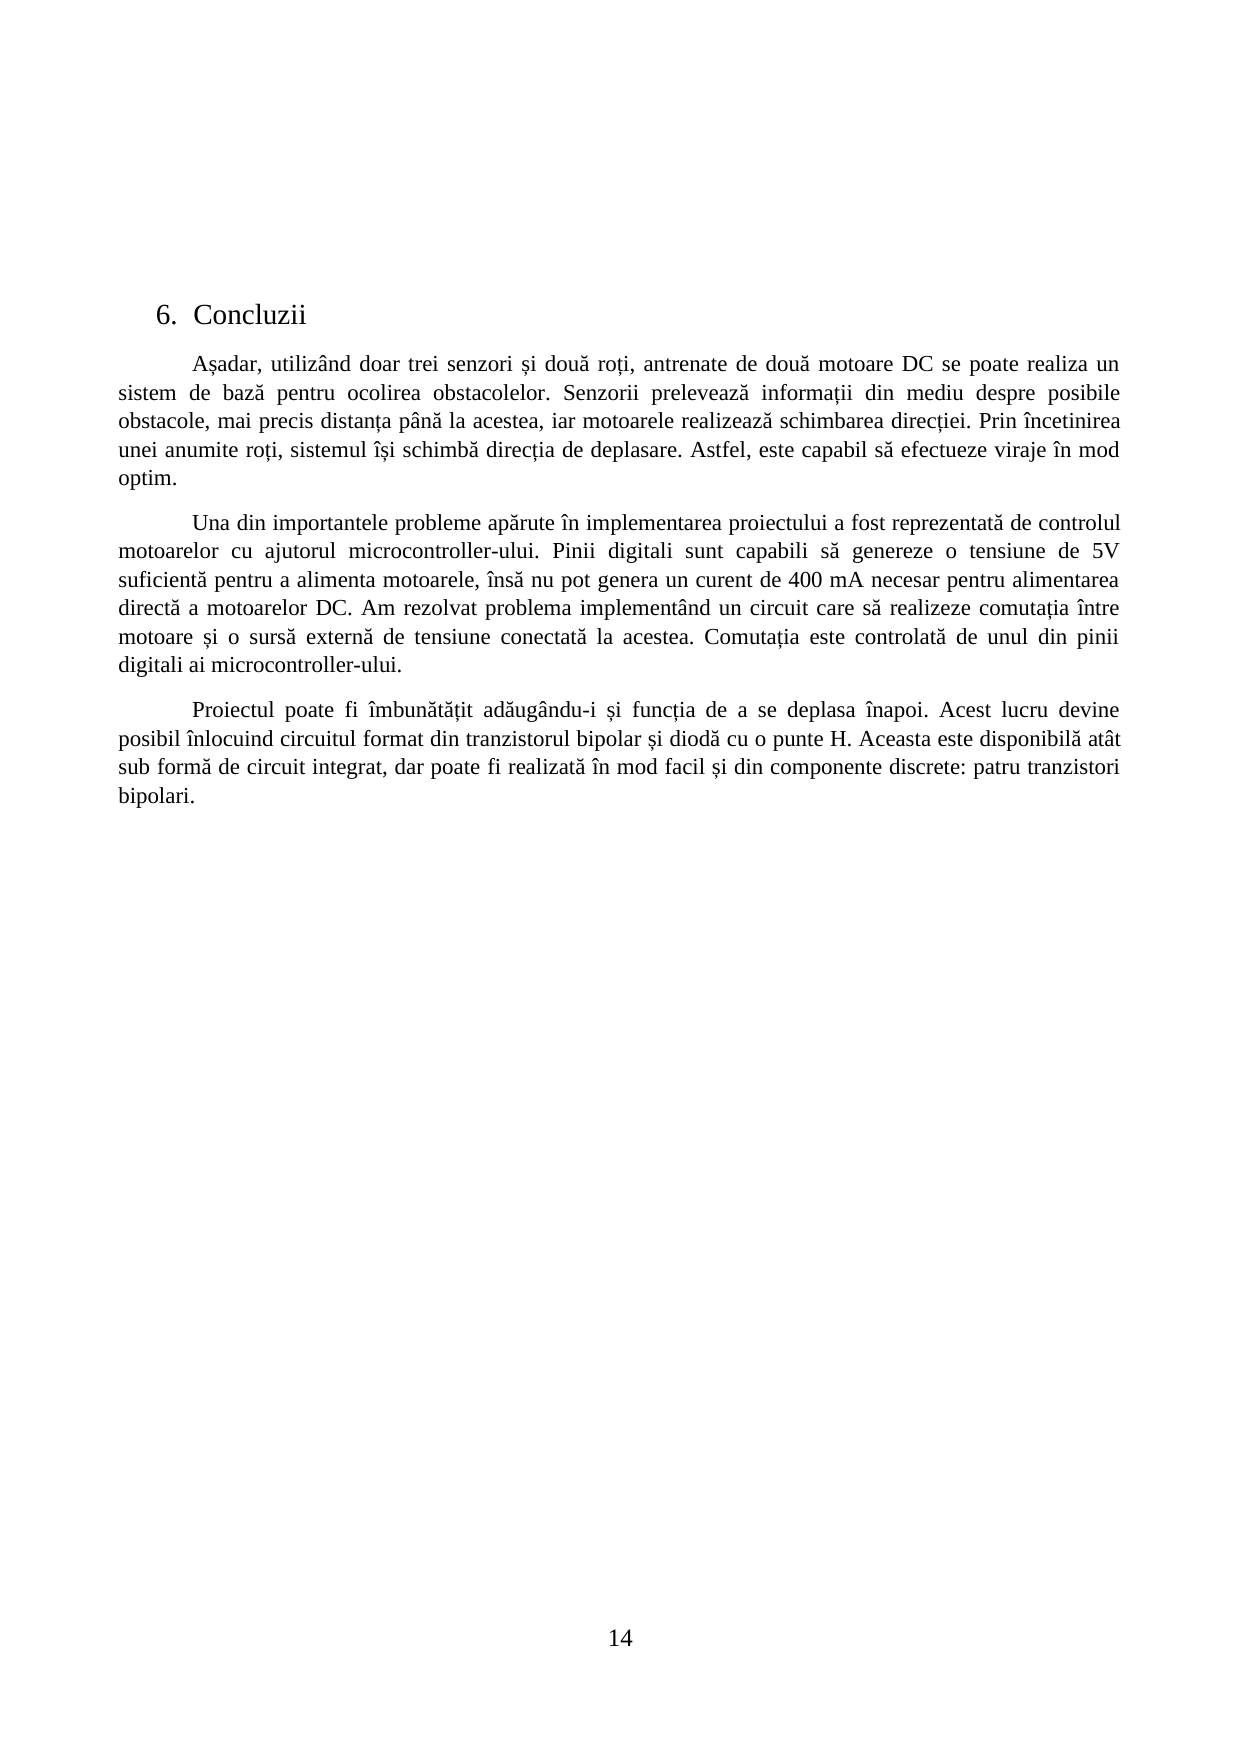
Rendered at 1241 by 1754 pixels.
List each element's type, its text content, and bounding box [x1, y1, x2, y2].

list Concluzii [156, 297, 1122, 331]
text Așadar, utilizând doar trei senzori și două roți, antrenate de două motoare DC se poate realiza un sistem de bază pentru ocolirea obstacolelor. Senzorii prelevează informații din mediu despre posibile obstacole, mai precis distanța până la acestea, iar motoarele realizează schimbarea direcției. Prin încetinirea unei anumite roți, sistemul își schimbă direcția de deplasare. Astfel, este capabil să efectueze viraje în mod optim. [118, 350, 1122, 490]
text Proiectul poate fi îmbunătățit adăugându-i și funcția de a se deplasa înapoi. Acest lucru devine posibil înlocuind circuitul format din tranzistorul bipolar și diodă cu o punte H. Aceasta este disponibilă atât sub formă de circuit integrat, dar poate fi realizată în mod facil și din componente discrete: patru tranzistori bipolari. [118, 696, 1122, 808]
text Una din importantele probleme apărute în implementarea proiectului a fost reprezentată de controlul motoarelor cu ajutorul microcontroller-ului. Pinii digitali sunt capabili să genereze o tensiune de 5V suficientă pentru a alimenta motoarele, însă nu pot genera un curent de 400 mA necesar pentru alimentarea directă a motoarelor DC. Am rezolvat problema implementând un circuit care să realizeze comutația între motoare și o sursă externă de tensiune conectată la acestea. Comutația este controlată de unul din pinii digitali ai microcontroller-ului. [118, 509, 1122, 678]
